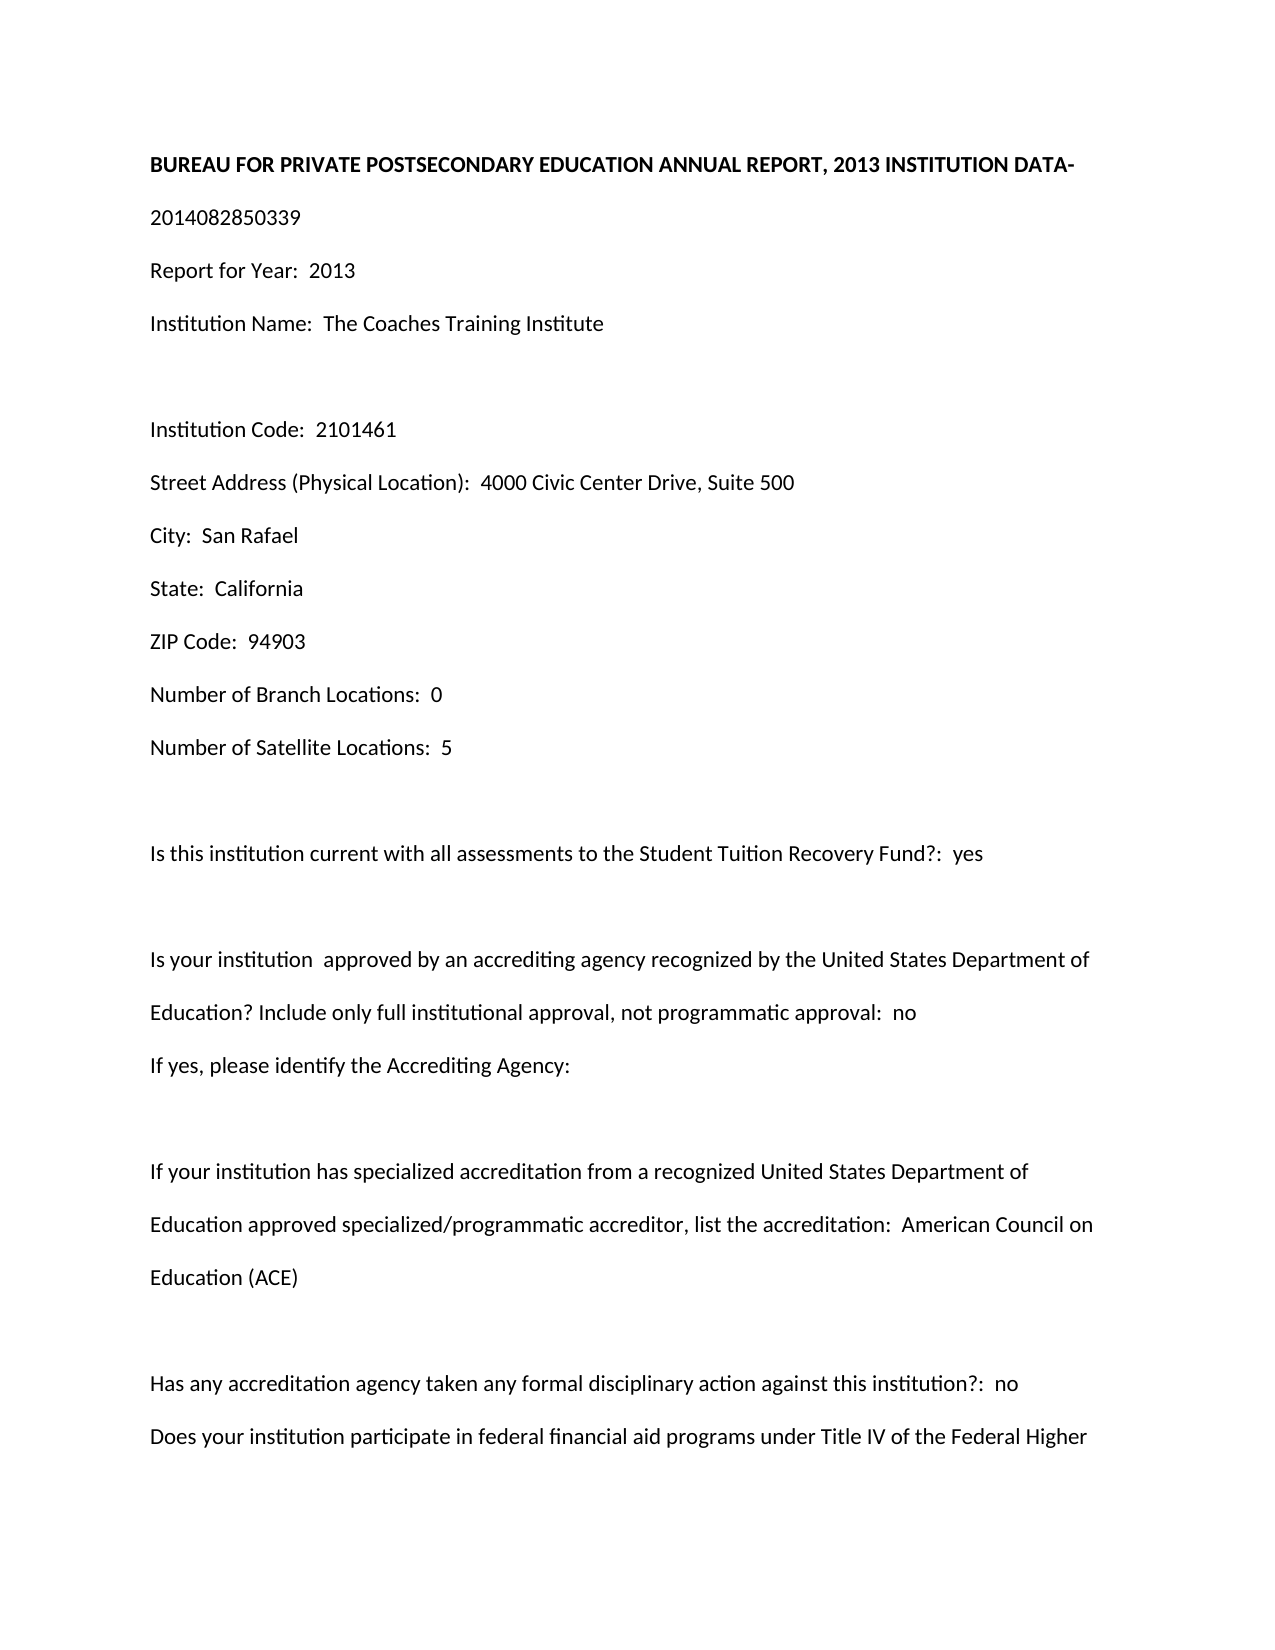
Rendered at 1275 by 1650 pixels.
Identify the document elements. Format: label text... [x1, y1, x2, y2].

text Street Address (Physical Location): 4000 Civic Center Drive, Suite 500 [150, 468, 1125, 496]
text Does your institution participate in federal financial aid programs under Title IV of the Federal Higher [150, 1422, 1125, 1451]
text Is this institution current with all assessments to the Student Tuition Recovery Fund?: yes [150, 839, 1125, 867]
text If your institution has specialized accreditation from a recognized United States Department of [150, 1157, 1125, 1185]
text 2014082850339 [150, 203, 1125, 231]
text Education? Include only full institutional approval, not programmatic approval: no [150, 998, 1125, 1026]
text ZIP Code: 94903 [150, 627, 1125, 655]
text Institution Name: The Coaches Training Institute [150, 309, 1125, 337]
text Is your institution approved by an accrediting agency recognized by the United States Department of [150, 945, 1125, 973]
text Number of Satellite Locations: 5 [150, 733, 1125, 761]
text If yes, please identify the Accrediting Agency: [150, 1051, 1125, 1079]
text Education (ACE) [150, 1263, 1125, 1291]
text BUREAU FOR PRIVATE POSTSECONDARY EDUCATION ANNUAL REPORT, 2013 INSTITUTION DATA- [150, 150, 1125, 178]
text Institution Code: 2101461 [150, 415, 1125, 443]
text Report for Year: 2013 [150, 256, 1125, 284]
text City: San Rafael [150, 521, 1125, 549]
text Has any accreditation agency taken any formal disciplinary action against this institution?: no [150, 1369, 1125, 1397]
text Education approved specialized/programmatic accreditor, list the accreditation: American Council on [150, 1210, 1125, 1238]
text Number of Branch Locations: 0 [150, 680, 1125, 708]
text State: California [150, 574, 1125, 602]
